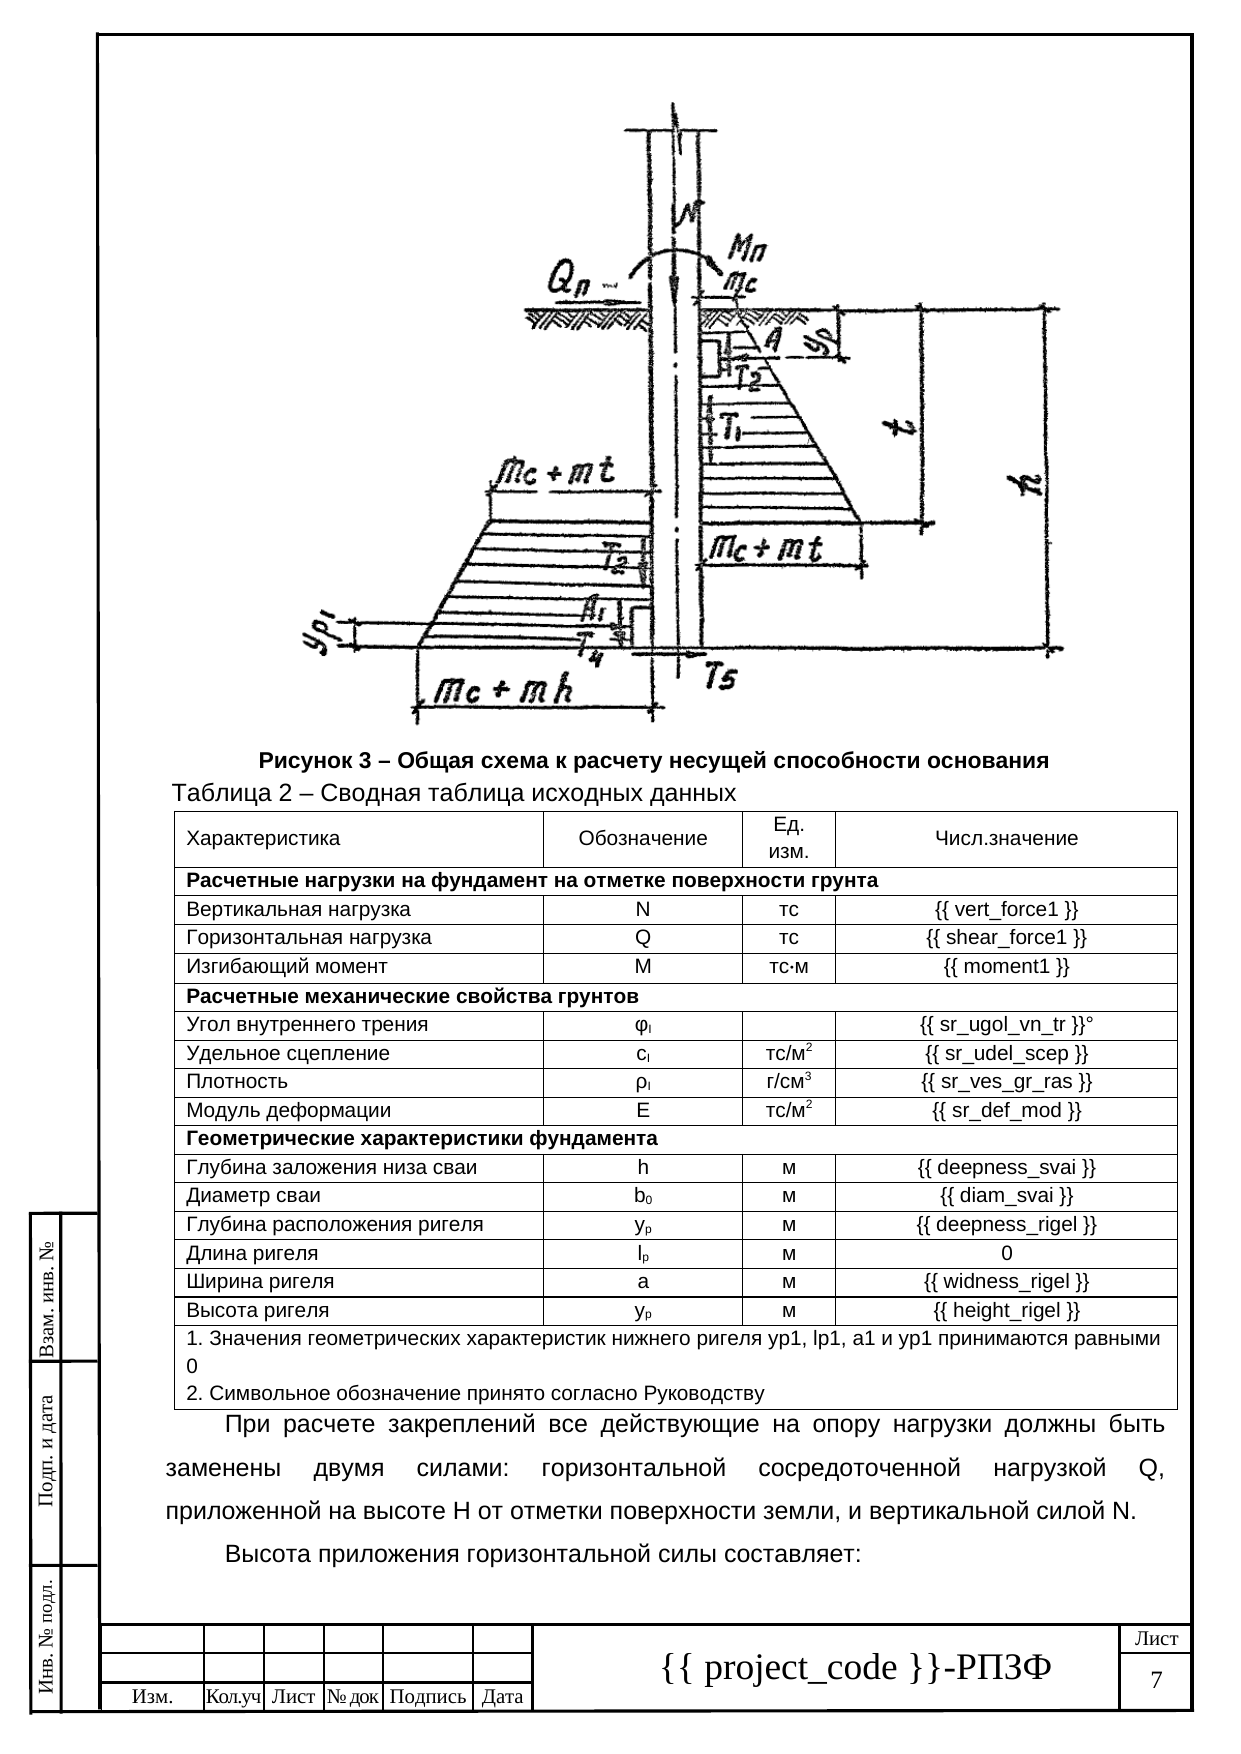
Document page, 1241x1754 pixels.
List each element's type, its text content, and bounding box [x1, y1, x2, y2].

table_cell [743, 1012, 835, 1039]
table_cell тс/м2 [743, 1041, 835, 1068]
table_cell {{ height_rigel }} [836, 1298, 1177, 1325]
table_cell Модуль деформации [175, 1098, 543, 1125]
table_cell м [743, 1155, 835, 1182]
table_cell тс·м [743, 954, 835, 982]
table_cell {{ sr_ves_gr_ras }} [836, 1069, 1177, 1097]
table_cell Горизонтальная нагрузка [175, 925, 543, 952]
table_cell 1. Значения геометрических характеристик нижнего ригеля ур1, lр1, a1 и ур1 принимаются равными 0 2. Символьное обозначение принято согласно Руководству [175, 1326, 1177, 1408]
table_cell Диаметр сваи [175, 1183, 543, 1211]
table_cell Угол внутреннего трения [175, 1012, 543, 1039]
table_cell сI [544, 1041, 742, 1068]
table_cell Удельное сцепление [175, 1041, 543, 1068]
table_cell lр [544, 1240, 742, 1268]
table_cell φI [544, 1012, 742, 1039]
table_cell м [743, 1240, 835, 1268]
table_cell Изгибающий момент [175, 954, 543, 982]
text Высота приложения горизонтальной силы составляет: [165, 1539, 1166, 1568]
table_cell Е [544, 1098, 742, 1125]
table_cell тс [743, 896, 835, 924]
table_cell Ширина ригеля [175, 1269, 543, 1296]
table_cell Геометрические характеристики фундамента [175, 1126, 1177, 1154]
table_header Характеристика [175, 812, 543, 867]
table_cell {{ sr_def_mod }} [836, 1098, 1177, 1125]
table_cell {{ vert_force1 }} [836, 896, 1177, 924]
table_cell {{ deepness_rigel }} [836, 1212, 1177, 1239]
text Таблица 2 – Сводная таблица исходных данных [171, 778, 1166, 806]
table_cell м [743, 1183, 835, 1211]
table_cell M [544, 954, 742, 982]
table_cell Вертикальная нагрузка [175, 896, 543, 924]
table_cell г/см3 [743, 1069, 835, 1097]
table_cell Глубина расположения ригеля [175, 1212, 543, 1239]
table_cell {{ moment1 }} [836, 954, 1177, 982]
table_cell Длина ригеля [175, 1240, 543, 1268]
table_cell м [743, 1298, 835, 1325]
table_cell h [544, 1155, 742, 1182]
table_cell Q [544, 925, 742, 952]
picture [290, 93, 1077, 743]
table_cell м [743, 1269, 835, 1296]
table_cell Расчетные нагрузки на фундамент на отметке поверхности грунта [175, 868, 1177, 895]
table_cell ρI [544, 1069, 742, 1097]
text При расчете закреплений все действующие на опору нагрузки должны быть заменены двумя силами: горизонтальной сосредоточенной нагрузкой Q, приложенной на высоте H от отметки поверхности земли, и вертикальной силой N. [165, 1409, 1166, 1524]
table_cell {{ shear_force1 }} [836, 925, 1177, 952]
table_cell Высота ригеля [175, 1298, 543, 1325]
table_header Ед. изм. [743, 812, 835, 867]
table_cell {{ deepness_svai }} [836, 1155, 1177, 1182]
table_cell ур [544, 1298, 742, 1325]
table_cell b0 [544, 1183, 742, 1211]
table_cell Плотность [175, 1069, 543, 1097]
table_cell {{ diam_svai }} [836, 1183, 1177, 1211]
text Рисунок 3 – Общая схема к расчету несущей способности основания [142, 747, 1166, 774]
table_cell Глубина заложения низа сваи [175, 1155, 543, 1182]
table_cell Расчетные механические свойства грунтов [175, 984, 1177, 1011]
table_cell a [544, 1269, 742, 1296]
table_cell тс [743, 925, 835, 952]
table_cell 0 [836, 1240, 1177, 1268]
table_cell тс/м2 [743, 1098, 835, 1125]
table_cell {{ sr_ugol_vn_tr }}° [836, 1012, 1177, 1039]
table_header Числ.значение [836, 812, 1177, 867]
table_header Обозначение [544, 812, 742, 867]
table_cell {{ widness_rigel }} [836, 1269, 1177, 1296]
table_cell м [743, 1212, 835, 1239]
table_cell N [544, 896, 742, 924]
table_cell {{ sr_udel_scep }} [836, 1041, 1177, 1068]
table_cell ур [544, 1212, 742, 1239]
